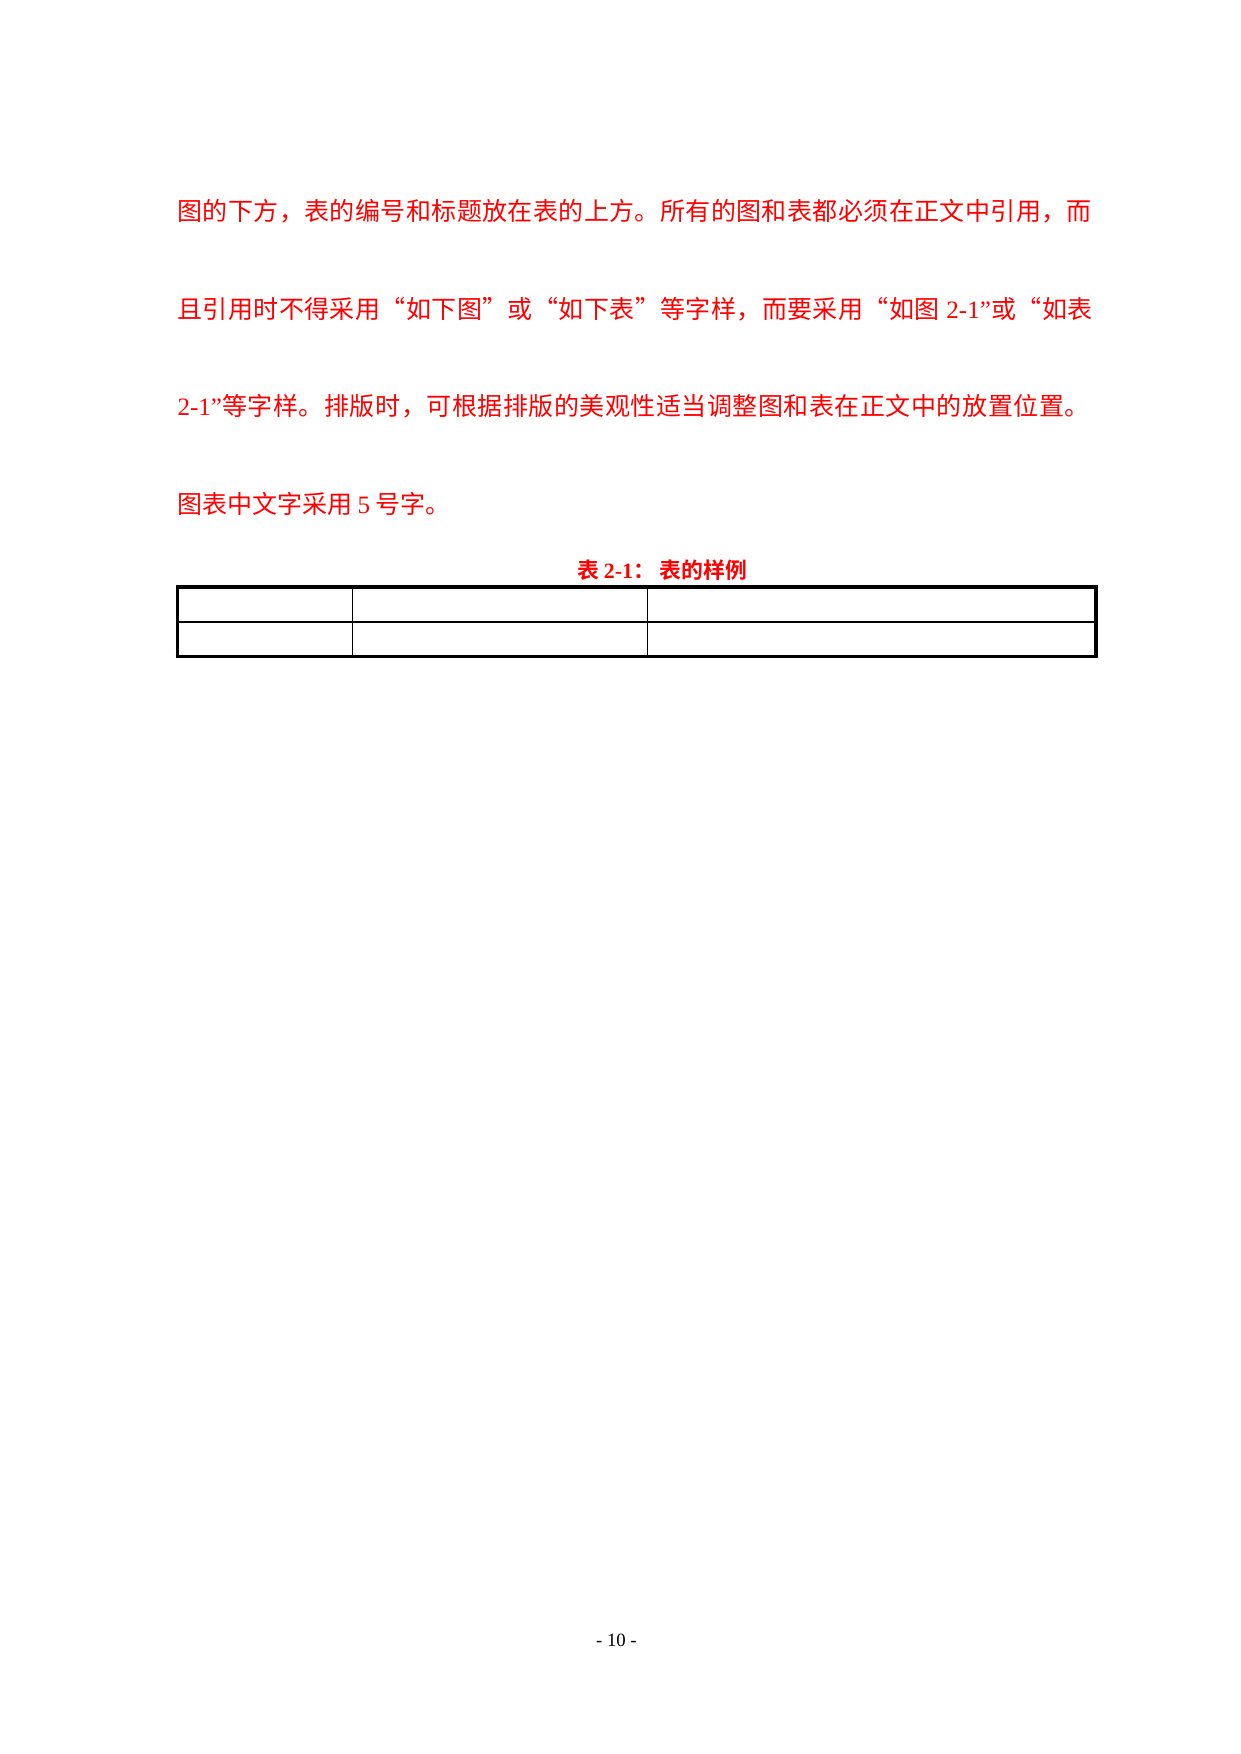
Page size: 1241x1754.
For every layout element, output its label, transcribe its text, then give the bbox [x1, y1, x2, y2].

table_cell [648, 623, 1094, 655]
table_cell [353, 623, 647, 655]
table_cell [179, 623, 352, 655]
table_header [179, 589, 352, 621]
table_header [648, 589, 1094, 621]
text 表2-1： 表的样例 [177, 553, 1092, 585]
table_header [353, 589, 647, 621]
